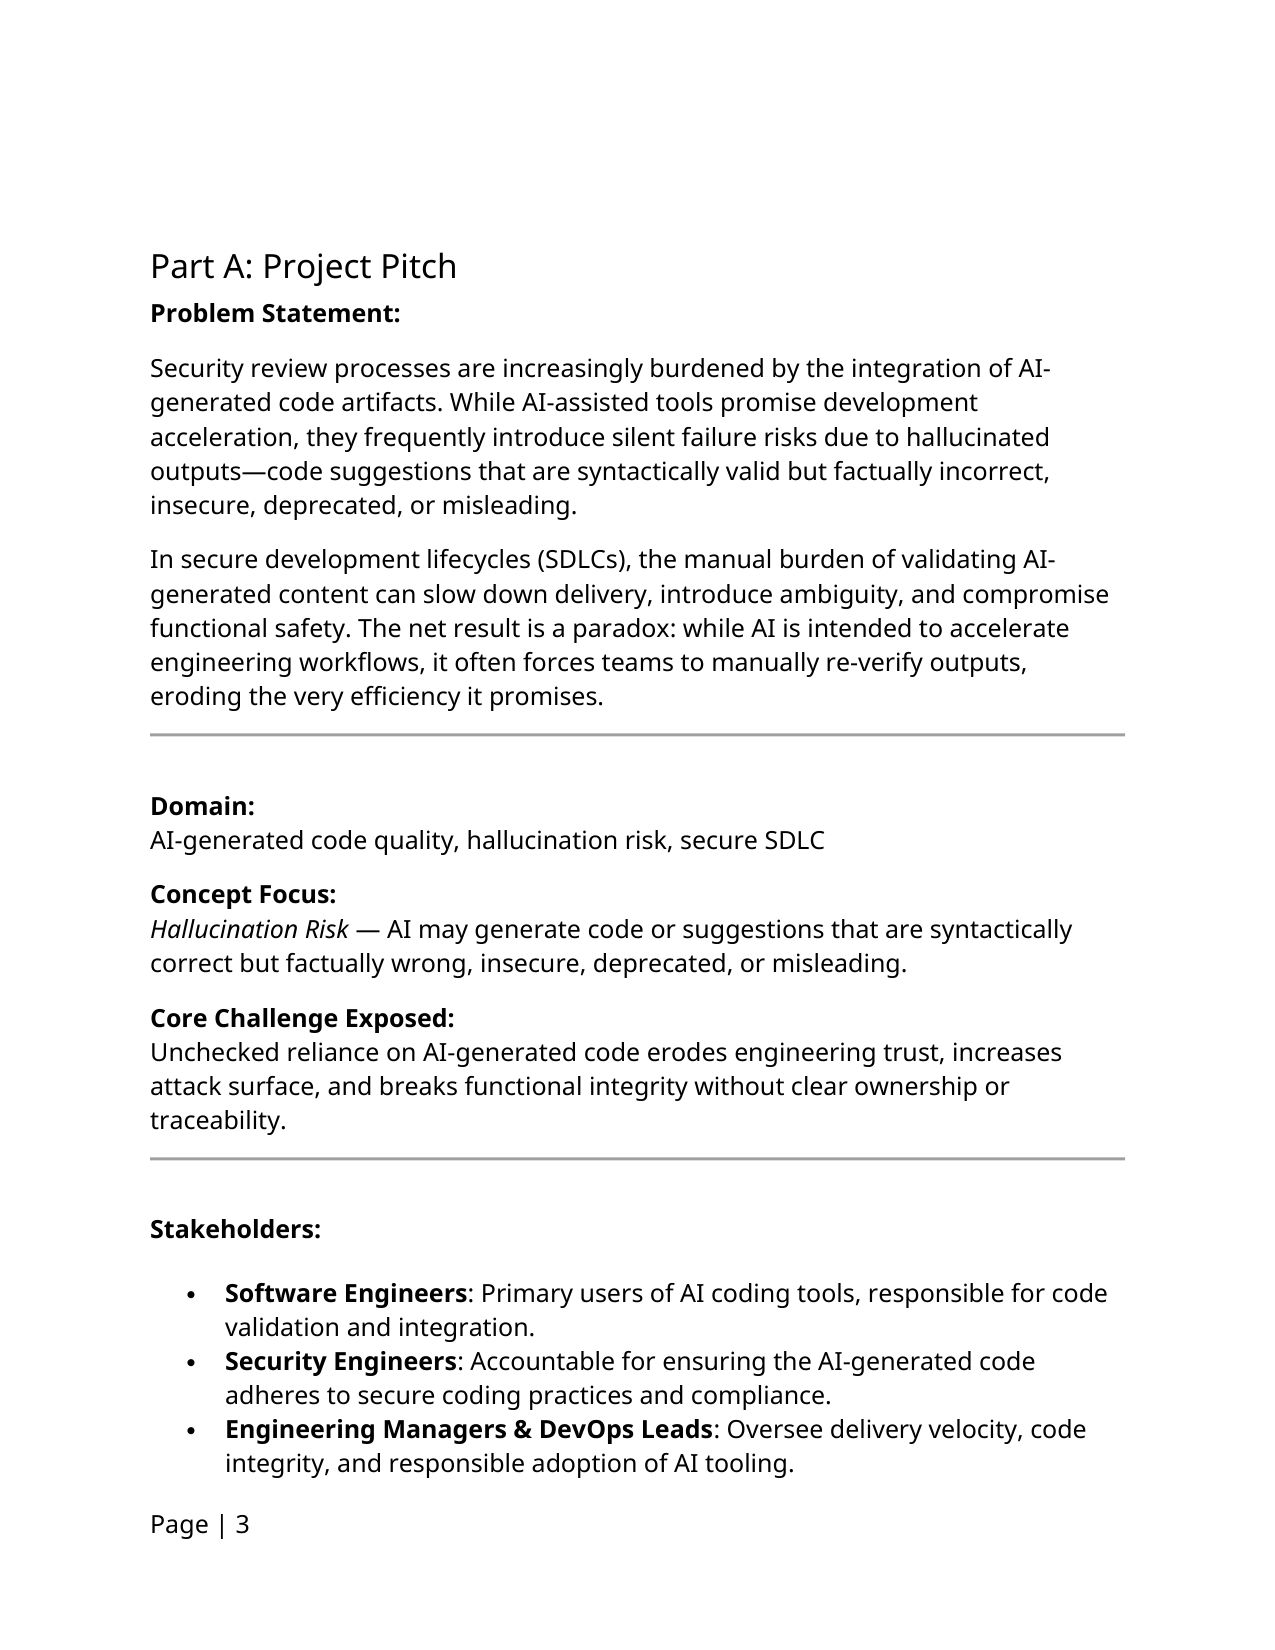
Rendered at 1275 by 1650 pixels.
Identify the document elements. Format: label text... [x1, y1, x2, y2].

text In secure development lifecycles (SDLCs), the manual burden of validating AI-generated content can slow down delivery, introduce ambiguity, and compromise functional safety. The net result is a paradox: while AI is intended to accelerate engineering workflows, it often forces teams to manually re-verify outputs, eroding the very efficiency it promises. [150, 542, 1125, 712]
list Engineering Managers & DevOps Leads: Oversee delivery velocity, code integrity, and responsible adoption of AI tooling. [187, 1412, 1125, 1480]
text Stakeholders: [150, 1212, 1125, 1246]
subtitle Part A: Project Pitch [150, 242, 1125, 288]
text Core Challenge Exposed: Unchecked reliance on AI-generated code erodes engineering trust, increases attack surface, and breaks functional integrity without clear ownership or traceability. [150, 1000, 1125, 1136]
text Security review processes are increasingly burdened by the integration of AI-generated code artifacts. While AI-assisted tools promise development acceleration, they frequently introduce silent failure risks due to hallucinated outputs—code suggestions that are syntactically valid but factually incorrect, insecure, deprecated, or misleading. [150, 351, 1125, 521]
text Concept Focus: Hallucination Risk — AI may generate code or suggestions that are syntactically correct but factually wrong, insecure, deprecated, or misleading. [150, 877, 1125, 979]
list Software Engineers: Primary users of AI coding tools, responsible for code validation and integration. [187, 1275, 1125, 1343]
list Security Engineers: Accountable for ensuring the AI-generated code adheres to secure coding practices and compliance. [187, 1343, 1125, 1412]
text Problem Statement: [150, 296, 1125, 330]
text Domain: AI-generated code quality, hallucination risk, secure SDLC [150, 788, 1125, 856]
